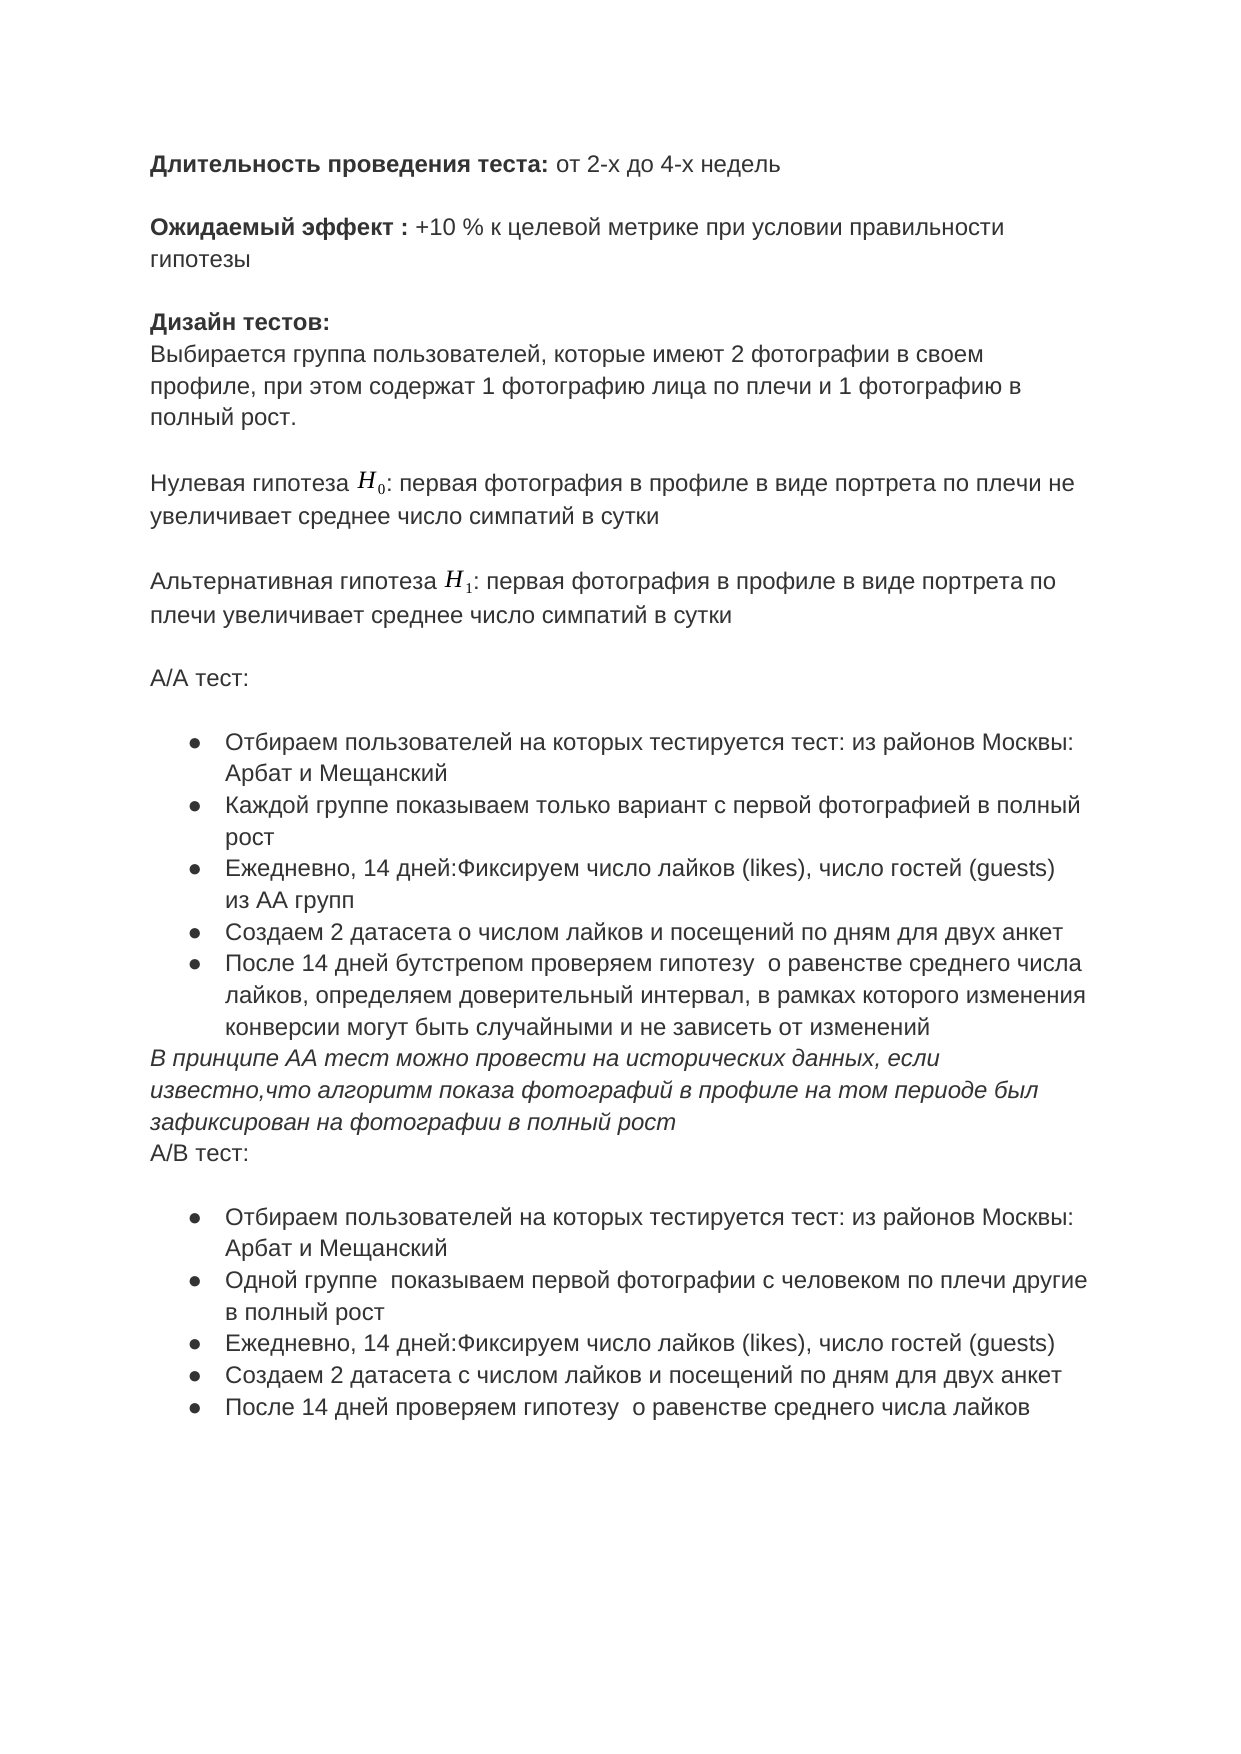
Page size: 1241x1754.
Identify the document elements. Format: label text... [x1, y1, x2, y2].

list Отбираем пользователей на которых тестируется тест: из районов Москвы: Арбат и Мещанский [187, 727, 1090, 787]
text Альтернативная гипотеза : первая фотография в профиле в виде портрета по плечи увеличивает среднее число симпатий в сутки [150, 565, 1090, 628]
list Ежедневно, 14 дней:Фиксируем число лайков (likes), число гостей (guests) из АА групп [187, 854, 1090, 913]
text A/A тест: [150, 664, 1090, 692]
list Создаем 2 датасета о числом лайков и посещений по дням для двух анкет [187, 917, 1090, 945]
text Ожидаемый эффект : +10 % к целевой метрике при условии правильности гипотезы [150, 213, 1090, 273]
list Ежедневно, 14 дней:Фиксируем число лайков (likes), число гостей (guests) [187, 1329, 1090, 1357]
list После 14 дней бутстрепом проверяем гипотезу о равенстве среднего числа лайков, определяем доверительный интервал, в рамках которого изменения конверсии могут быть случайными и не зависеть от изменений [187, 949, 1090, 1040]
list Отбираем пользователей на которых тестируется тест: из районов Москвы: Арбат и Мещанский [187, 1202, 1090, 1262]
text В принципе АА тест можно провести на исторических данных, если известно,что алгоритм показа фотографий в профиле на том периоде был зафиксирован на фотографии в полный рост [150, 1044, 1090, 1135]
list После 14 дней проверяем гипотезу о равенстве среднего числа лайков [187, 1392, 1090, 1420]
list Одной группе показываем первой фотографии с человеком по плечи другие в полный рост [187, 1266, 1090, 1325]
text A/B тест: [150, 1139, 1090, 1167]
text Выбирается группа пользователей, которые имеют 2 фотографии в своем профиле, при этом содержат 1 фотографию лица по плечи и 1 фотографию в полный рост. [150, 340, 1090, 431]
text Дизайн тестов: [150, 308, 1090, 336]
list Создаем 2 датасета с числом лайков и посещений по дням для двух анкет [187, 1361, 1090, 1388]
text Длительность проведения теста: от 2-х до 4-х недель [150, 150, 1090, 178]
text Нулевая гипотеза : первая фотография в профиле в виде портрета по плечи не увеличивает среднее число симпатий в сутки [150, 467, 1090, 530]
list Каждой группе показываем только вариант с первой фотографией в полный рост [187, 791, 1090, 850]
